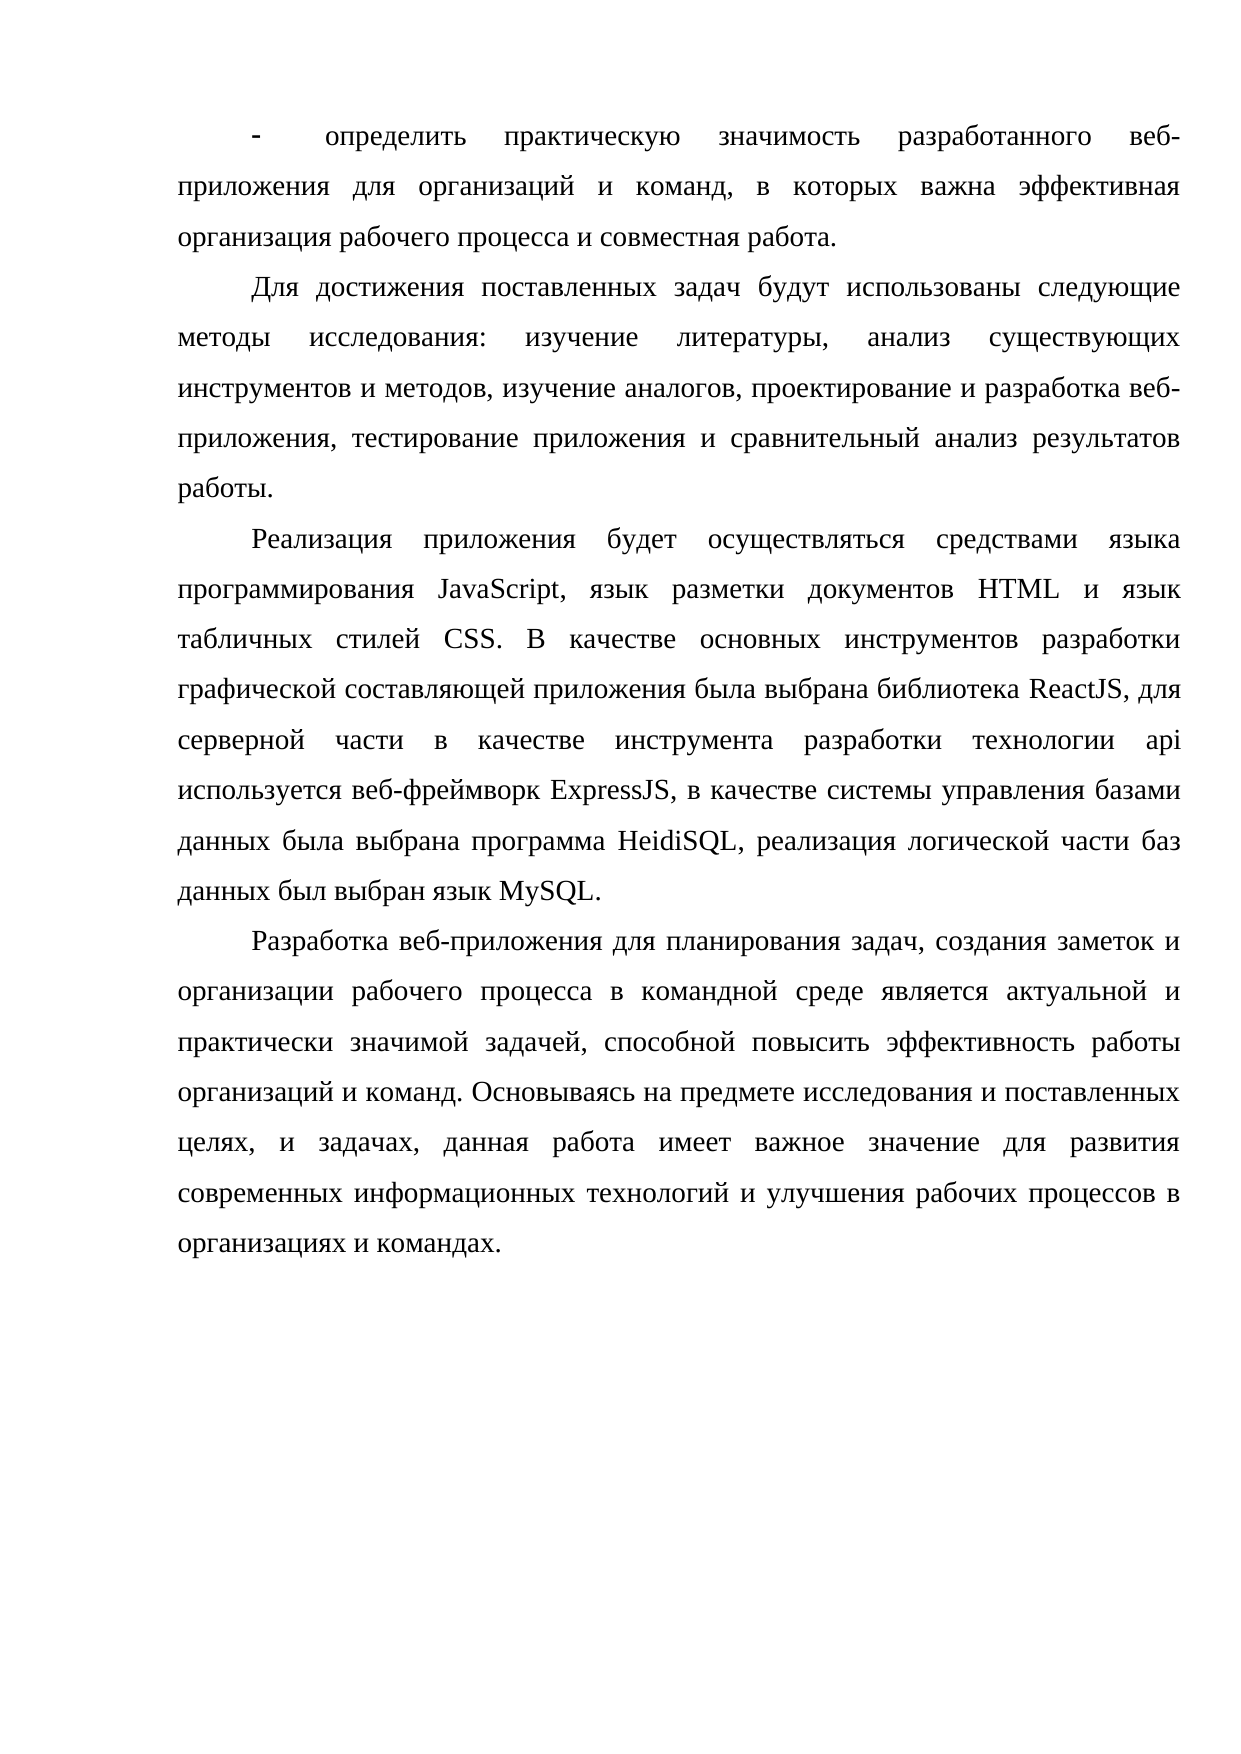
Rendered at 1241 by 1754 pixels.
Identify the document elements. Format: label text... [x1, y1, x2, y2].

list определить практическую значимость разработанного веб-приложения для организаций и команд, в которых важна эффективная организация рабочего процесса и совместная работа. [177, 118, 1181, 252]
text Для достижения поставленных задач будут использованы следующие методы исследования: изучение литературы, анализ существующих инструментов и методов, изучение аналогов, проектирование и разработка веб-приложения, тестирование приложения и сравнительный анализ результатов работы. [177, 269, 1181, 504]
text Реализация приложения будет осуществляться средствами языка программирования JavaScript, язык разметки документов HTML и язык табличных стилей CSS. В качестве основных инструментов разработки графической составляющей приложения была выбрана библиотека ReactJS, для серверной части в качестве инструмента разработки технологии api используется веб-фреймворк ExpressJS, в качестве системы управления базами данных была выбрана программа HeidiSQL, реализация логической части баз данных был выбран язык MySQL. [177, 521, 1181, 906]
text Разработка веб-приложения для планирования задач, создания заметок и организации рабочего процесса в командной среде является актуальной и практически значимой задачей, способной повысить эффективность работы организаций и команд. Основываясь на предмете исследования и поставленных целях, и задачах, данная работа имеет важное значение для развития современных информационных технологий и улучшения рабочих процессов в организациях и командах. [177, 923, 1181, 1259]
